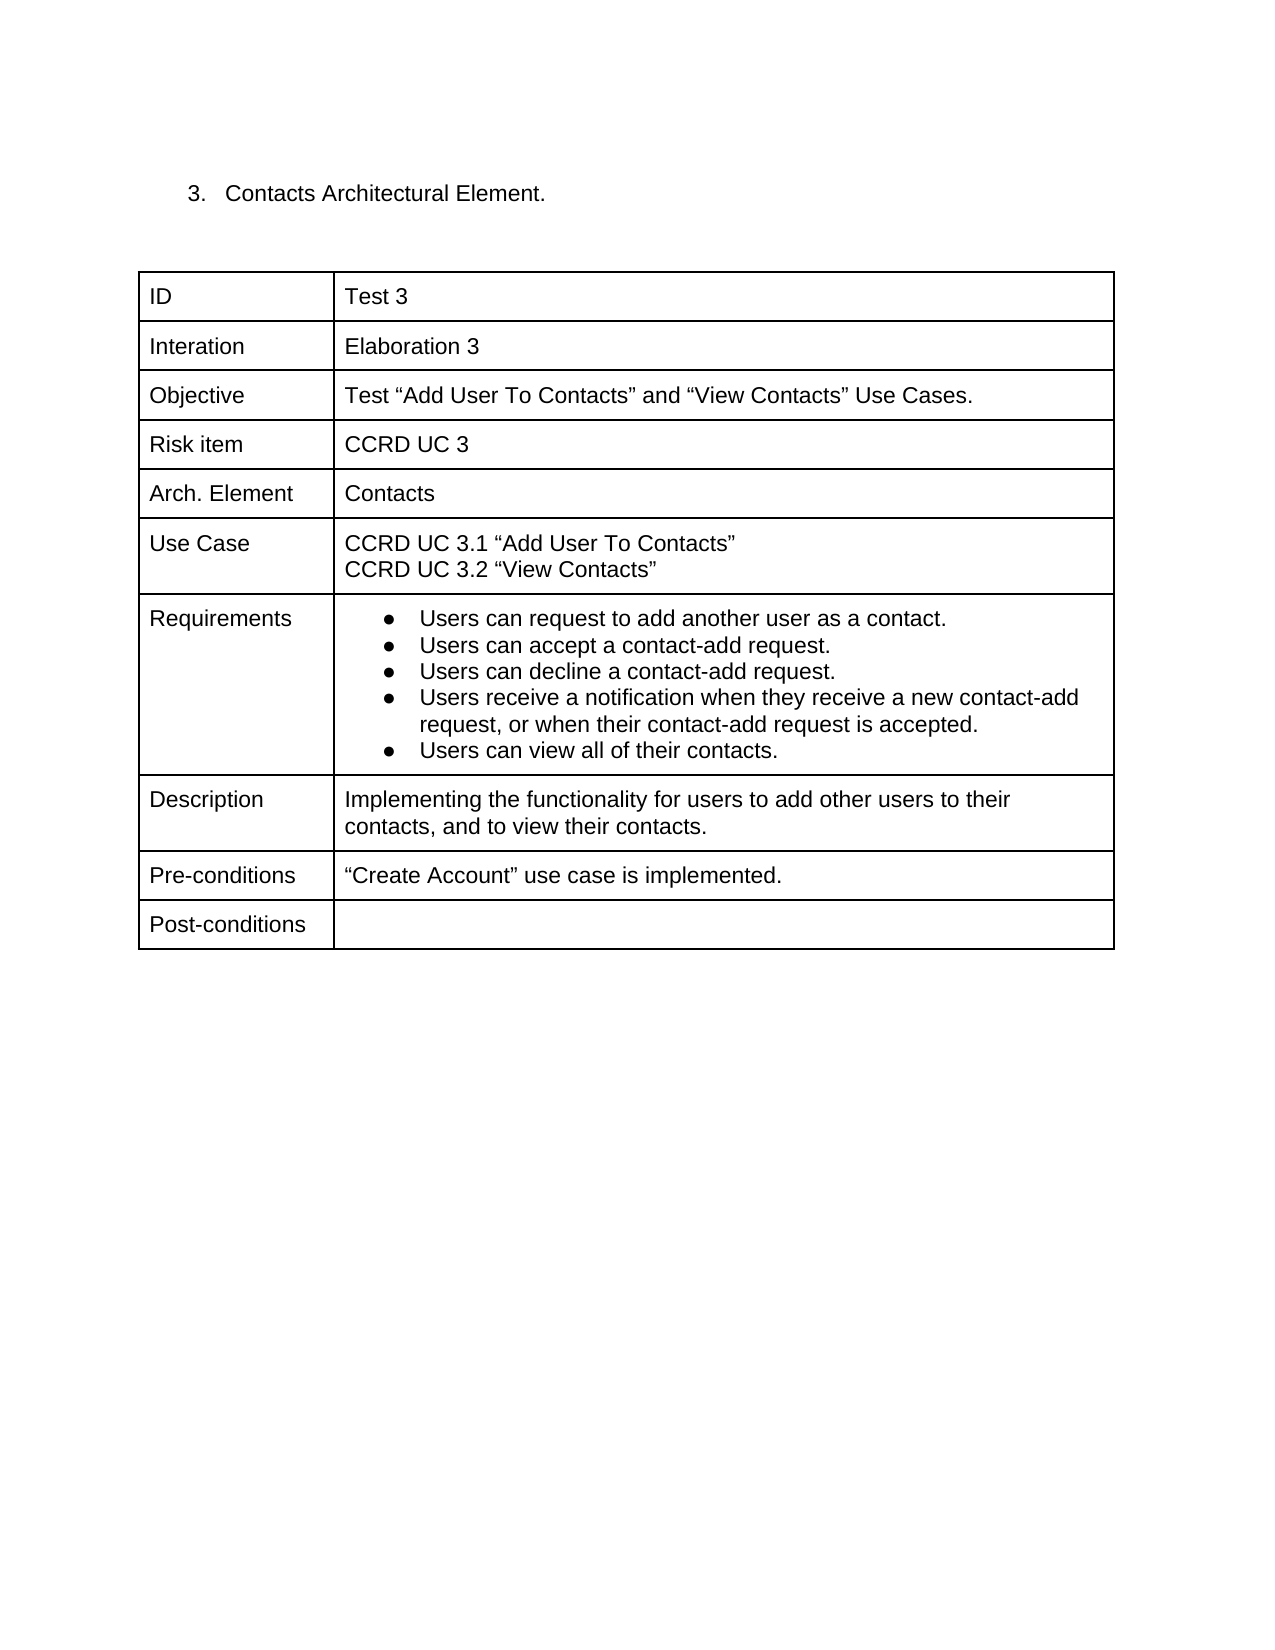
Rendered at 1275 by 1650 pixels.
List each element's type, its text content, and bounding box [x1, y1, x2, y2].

table_cell Interation [140, 322, 333, 369]
table_header Test 3 [335, 273, 1113, 320]
table_cell Pre-conditions [140, 852, 333, 899]
table_cell Requirements [140, 595, 333, 774]
table_cell Users can request to add another user as a contact. Users can accept a contact-add request. Users can decline a contact-add request. Users receive a notification when they receive a new contact-add request, or when their contact-add request is accepted. Users can view all of their contacts. [335, 595, 1113, 774]
table_cell Risk item [140, 421, 333, 468]
table_cell Arch. Element [140, 470, 333, 517]
table_cell Description [140, 776, 333, 849]
table_cell Implementing the functionality for users to add other users to their contacts, and to view their contacts. [335, 776, 1113, 849]
table_header ID [140, 273, 333, 320]
table_cell CCRD UC 3.1 “Add User To Contacts” CCRD UC 3.2 “View Contacts” [335, 519, 1113, 593]
list Contacts Architectural Element. [187, 180, 1125, 207]
table_cell CCRD UC 3 [335, 421, 1113, 468]
table_cell Elaboration 3 [335, 322, 1113, 369]
table_cell [335, 901, 1113, 948]
table_cell Test “Add User To Contacts” and “View Contacts” Use Cases. [335, 371, 1113, 419]
table_cell Use Case [140, 519, 333, 593]
table_cell Objective [140, 371, 333, 419]
table_cell Contacts [335, 470, 1113, 517]
table_cell “Create Account” use case is implemented. [335, 852, 1113, 899]
table_cell Post-conditions [140, 901, 333, 948]
